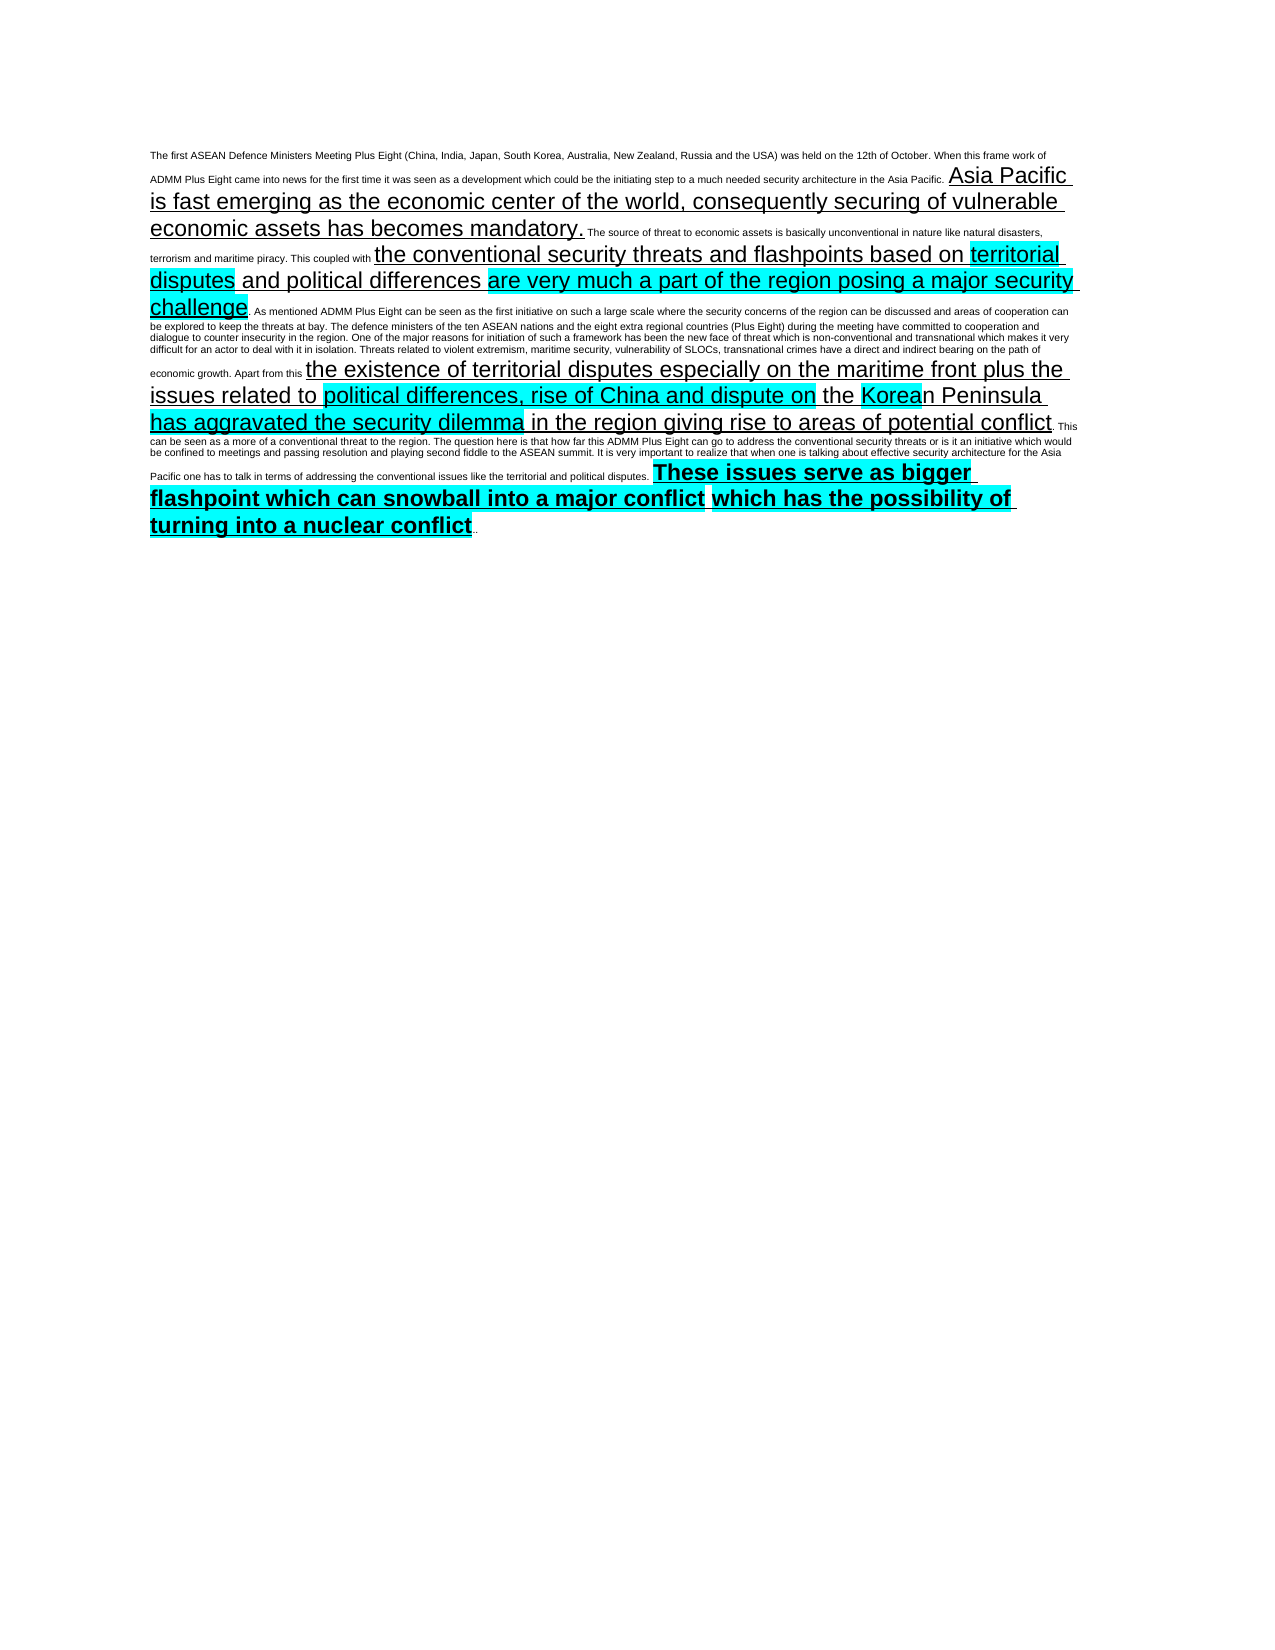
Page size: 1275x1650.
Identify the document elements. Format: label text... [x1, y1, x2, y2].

text The first ASEAN Defence Ministers Meeting Plus Eight (China, India, Japan, South Korea, Australia, New Zealand, Russia and the USA) was held on the 12th of October. When this frame work of ADMM Plus Eight came into news for the first time it was seen as a development which could be the initiating step to a much needed security architecture in the Asia Pacific. Asia Pacific is fast emerging as the economic center of the world, consequently securing of vulnerable economic assets has becomes mandatory. The source of threat to economic assets is basically unconventional in nature like natural disasters, terrorism and maritime piracy. This coupled with the conventional security threats and flashpoints based on territorial disputes and political differences are very much a part of the region posing a major security challenge. As mentioned ADMM Plus Eight can be seen as the first initiative on such a large scale where the security concerns of the region can be discussed and areas of cooperation can be explored to keep the threats at bay. The defence ministers of the ten ASEAN nations and the eight extra regional countries (Plus Eight) during the meeting have committed to cooperation and dialogue to counter insecurity in the region. One of the major reasons for initiation of such a framework has been the new face of threat which is non-conventional and transnational which makes it very difficult for an actor to deal with it in isolation. Threats related to violent extremism, maritime security, vulnerability of SLOCs, transnational crimes have a direct and indirect bearing on the path of economic growth. Apart from this the existence of territorial disputes especially on the maritime front plus the issues related to political differences, rise of China and dispute on the Korean Peninsula has aggravated the security dilemma in the region giving rise to areas of potential conflict. This can be seen as a more of a conventional threat to the region. The question here is that how far this ADMM Plus Eight can go to address the conventional security threats or is it an initiative which would be confined to meetings and passing resolution and playing second fiddle to the ASEAN summit. It is very important to realize that when one is talking about effective security architecture for the Asia Pacific one has to talk in terms of addressing the conventional issues like the territorial and political disputes. These issues serve as bigger flashpoint which can snowball into a major conflict which has the possibility of turning into a nuclear conflict.. [150, 291, 1080, 538]
